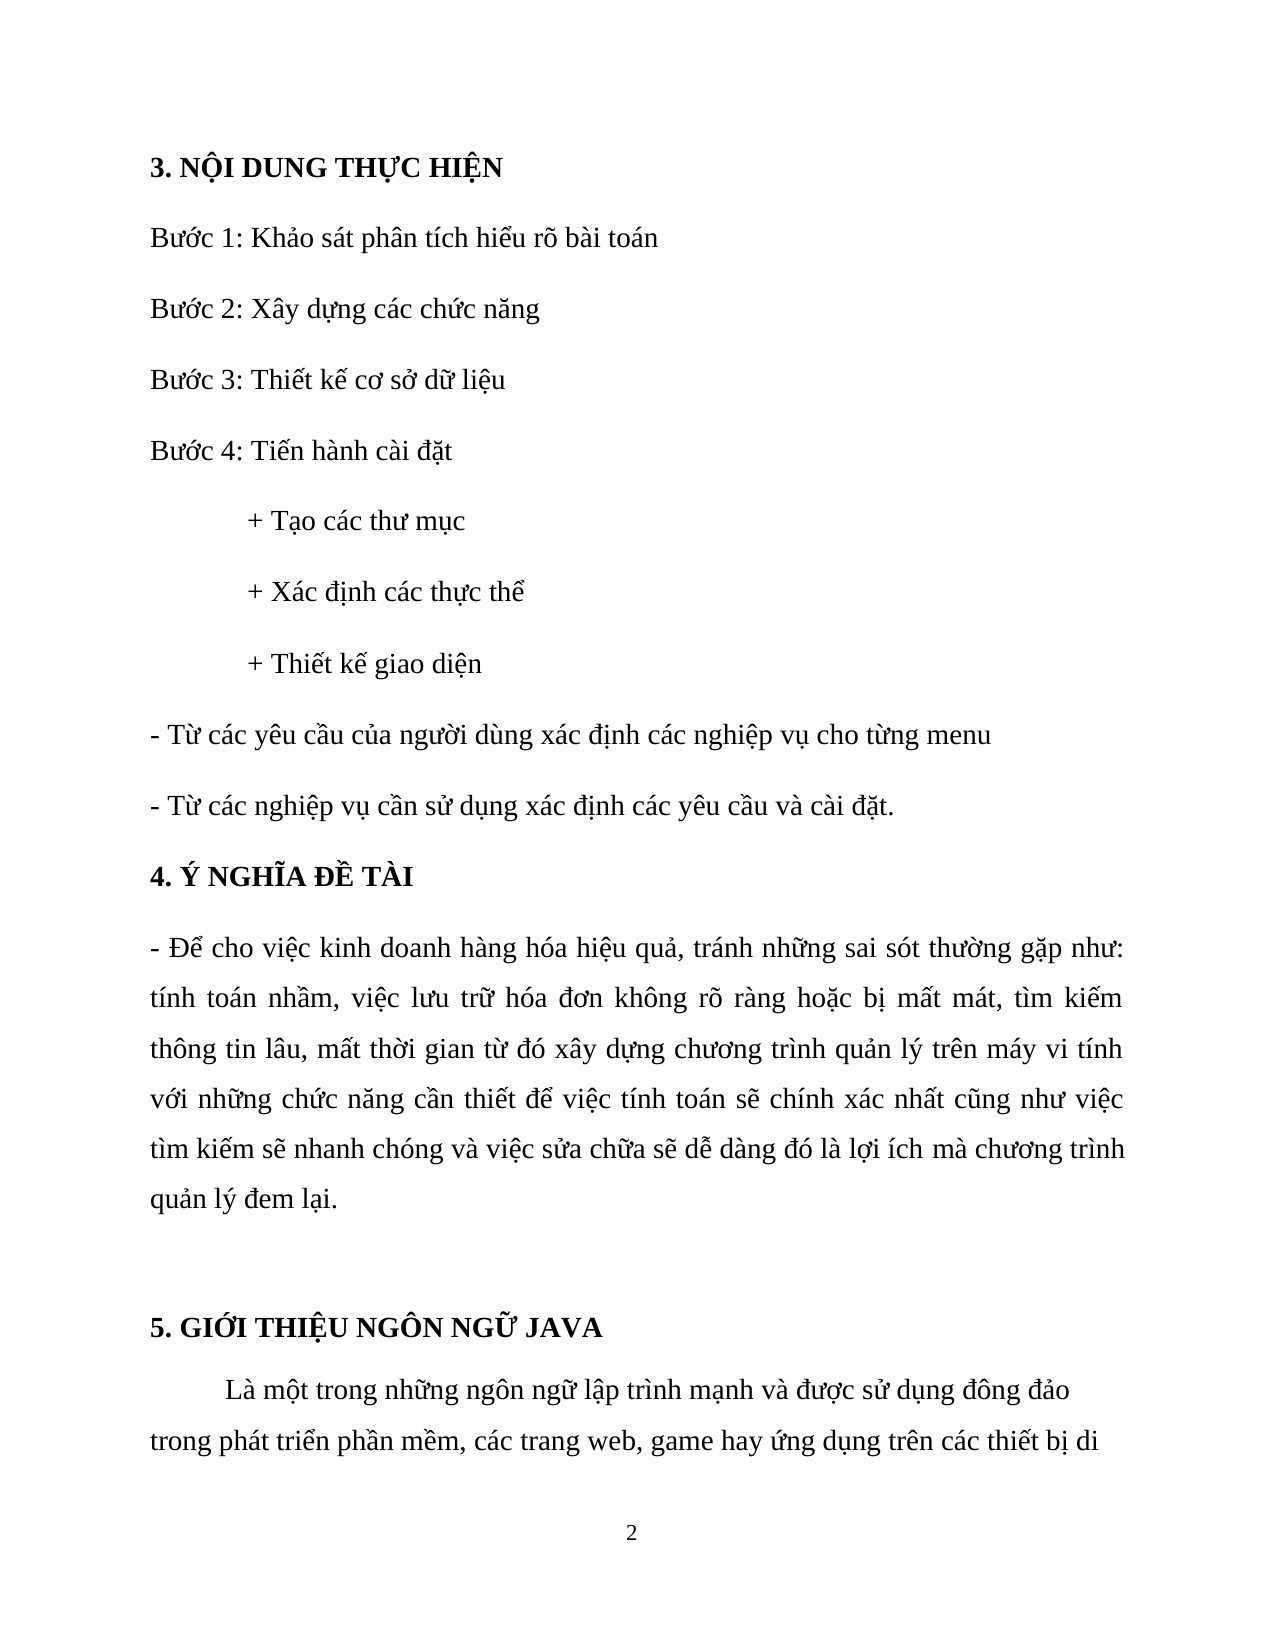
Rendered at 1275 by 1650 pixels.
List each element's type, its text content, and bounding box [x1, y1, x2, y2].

text + Xác định các thực thể [247, 574, 1167, 608]
text + Thiết kế giao diện [247, 646, 1167, 679]
subtitle NỘI DUNG THỰC HIỆN [150, 150, 1167, 183]
text Bước 1: Khảo sát phân tích hiểu rõ bài toán Bước 2: Xây dựng các chức năng [150, 221, 660, 325]
subtitle GIỚI THIỆU NGÔN NGỮ JAVA [150, 1310, 1167, 1343]
list Từ các nghiệp vụ cần sử dụng xác định các yêu cầu và cài đặt. [150, 788, 1167, 821]
list Từ các yêu cầu của người dùng xác định các nghiệp vụ cho từng menu [150, 717, 1167, 750]
subtitle Ý NGHĨA ĐỀ TÀI [150, 859, 1167, 893]
list Để cho việc kinh doanh hàng hóa hiệu quả, tránh những sai sót thường gặp như: tính toán nhầm, việc lưu trữ hóa đơn không rõ ràng hoặc bị mất mát, tìm kiếm thông tin lâu, mất thời gian từ đó xây dựng chương trình quản lý trên máy vi tính với những chức năng cần thiết để việc tính toán sẽ chính xác nhất cũng như việc tìm kiếm sẽ nhanh chóng và việc sửa chữa sẽ dễ dàng đó là lợi ích mà chương trình quản lý đem lại. [150, 930, 1125, 1215]
text Bước 3: Thiết kế cơ sở dữ liệu Bước 4: Tiến hành cài đặt [150, 362, 508, 466]
text + Tạo các thư mục [247, 503, 1167, 537]
text Là một trong những ngôn ngữ lập trình mạnh và được sử dụng đông đảo trong phát triển phần mềm, các trang web, game hay ứng dụng trên các thiết bị di [150, 1372, 1123, 1456]
